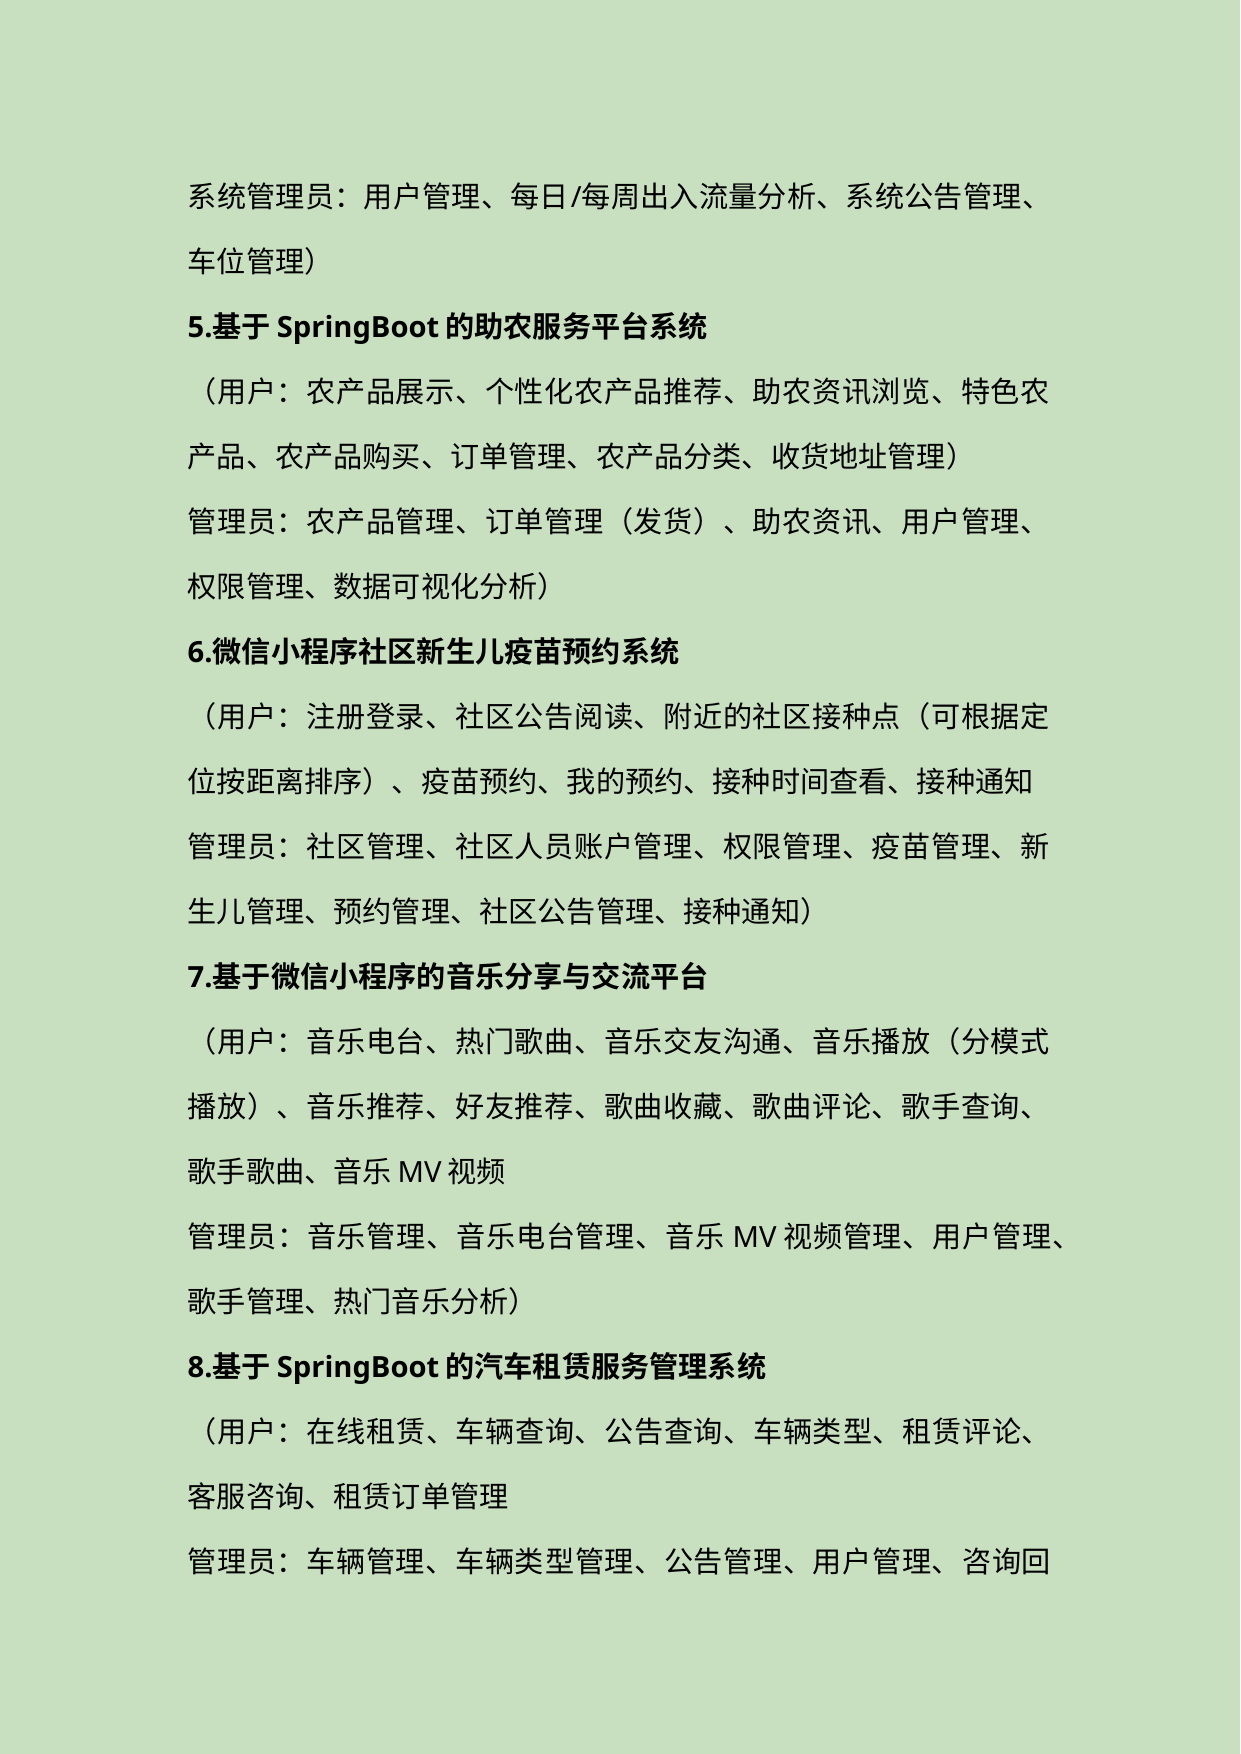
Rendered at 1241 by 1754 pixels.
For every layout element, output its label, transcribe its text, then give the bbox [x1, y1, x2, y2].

list 系统管理员：用户管理、每日/每周出入流量分析、系统公告管理、车位管理） [187, 162, 1053, 292]
list （用户：农产品展示、个性化农产品推荐、助农资讯浏览、特色农产品、农产品购买、订单管理、农产品分类、收货地址管理） [187, 357, 1053, 487]
list 管理员：社区管理、社区人员账户管理、权限管理、疫苗管理、新生儿管理、预约管理、社区公告管理、接种通知） [187, 812, 1053, 942]
list 微信小程序社区新生儿疫苗预约系统 [187, 617, 1053, 682]
list （用户：注册登录、社区公告阅读、附近的社区接种点（可根据定位按距离排序）、疫苗预约、我的预约、接种时间查看、接种通知 [187, 682, 1053, 812]
list （用户：在线租赁、车辆查询、公告查询、车辆类型、租赁评论、客服咨询、租赁订单管理 [187, 1397, 1053, 1527]
list 管理员：音乐管理、音乐电台管理、音乐MV视频管理、用户管理、歌手管理、热门音乐分析） [187, 1202, 1053, 1332]
list 基于SpringBoot的汽车租赁服务管理系统 [187, 1332, 1053, 1397]
list 基于SpringBoot的助农服务平台系统 [187, 292, 1053, 357]
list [187, 1527, 1053, 1592]
list （用户：音乐电台、热门歌曲、音乐交友沟通、音乐播放（分模式播放）、音乐推荐、好友推荐、歌曲收藏、歌曲评论、歌手查询、歌手歌曲、音乐MV视频 [187, 1007, 1053, 1202]
list 基于微信小程序的音乐分享与交流平台 [187, 942, 1053, 1007]
list 管理员：农产品管理、订单管理（发货）、助农资讯、用户管理、权限管理、数据可视化分析） [187, 487, 1053, 617]
